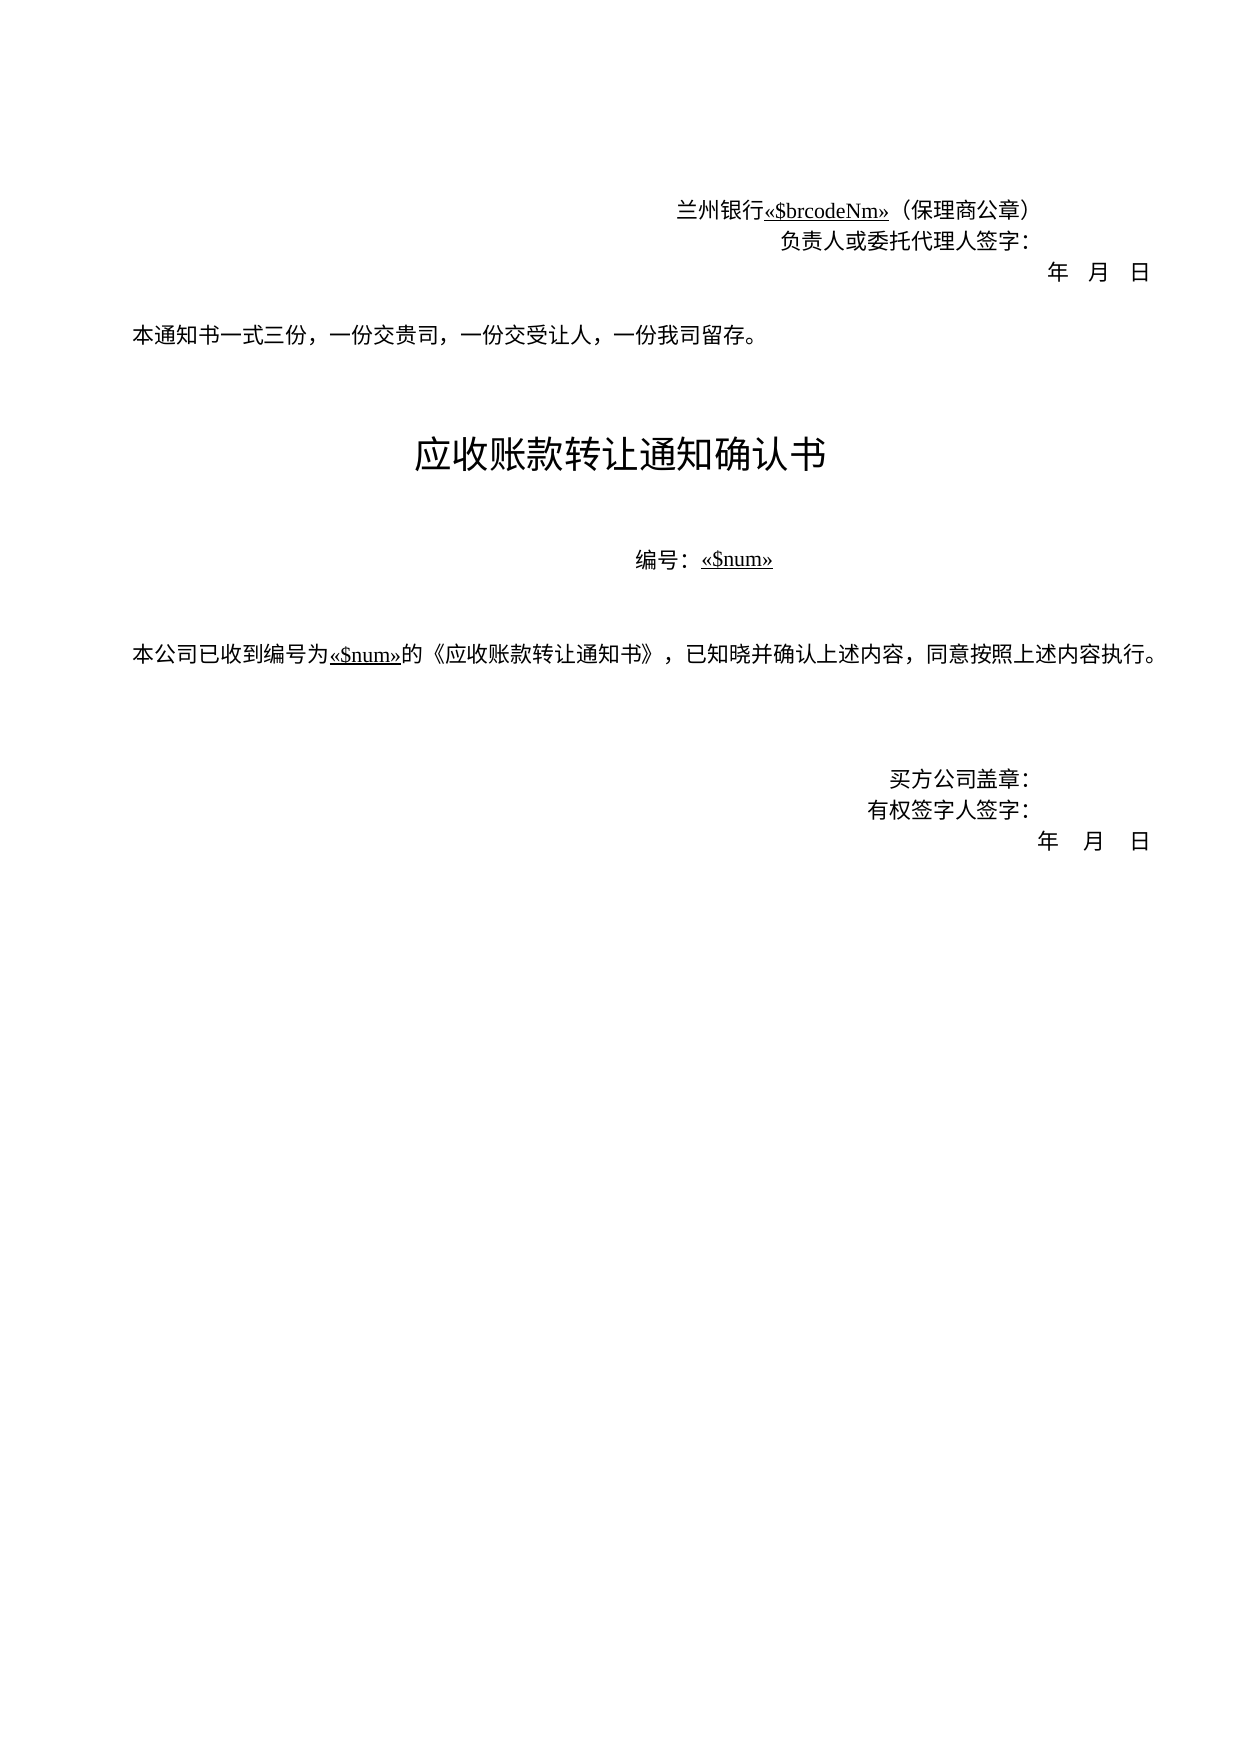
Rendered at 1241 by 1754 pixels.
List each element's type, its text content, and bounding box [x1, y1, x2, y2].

text 有权签字人签字： [89, 793, 1042, 824]
text 应收账款转让通知确认书 [89, 424, 1152, 479]
text 年 月 日 [89, 824, 1152, 856]
text 本通知书一式三份，一份交贵司，一份交受让人，一份我司留存。 [89, 318, 1152, 349]
text 年 月 日 [89, 256, 1152, 287]
text 买方公司盖章： [89, 762, 1042, 793]
text 兰州银行«$brcodeNm»（保理商公章） [89, 193, 1042, 224]
text 编号：«$num» [89, 543, 1152, 574]
text 本公司已收到编号为«$num»的《应收账款转让通知书》，已知晓并确认上述内容，同意按照上述内容执行。 [89, 637, 1152, 668]
text 负责人或委托代理人签字： [89, 224, 1042, 256]
